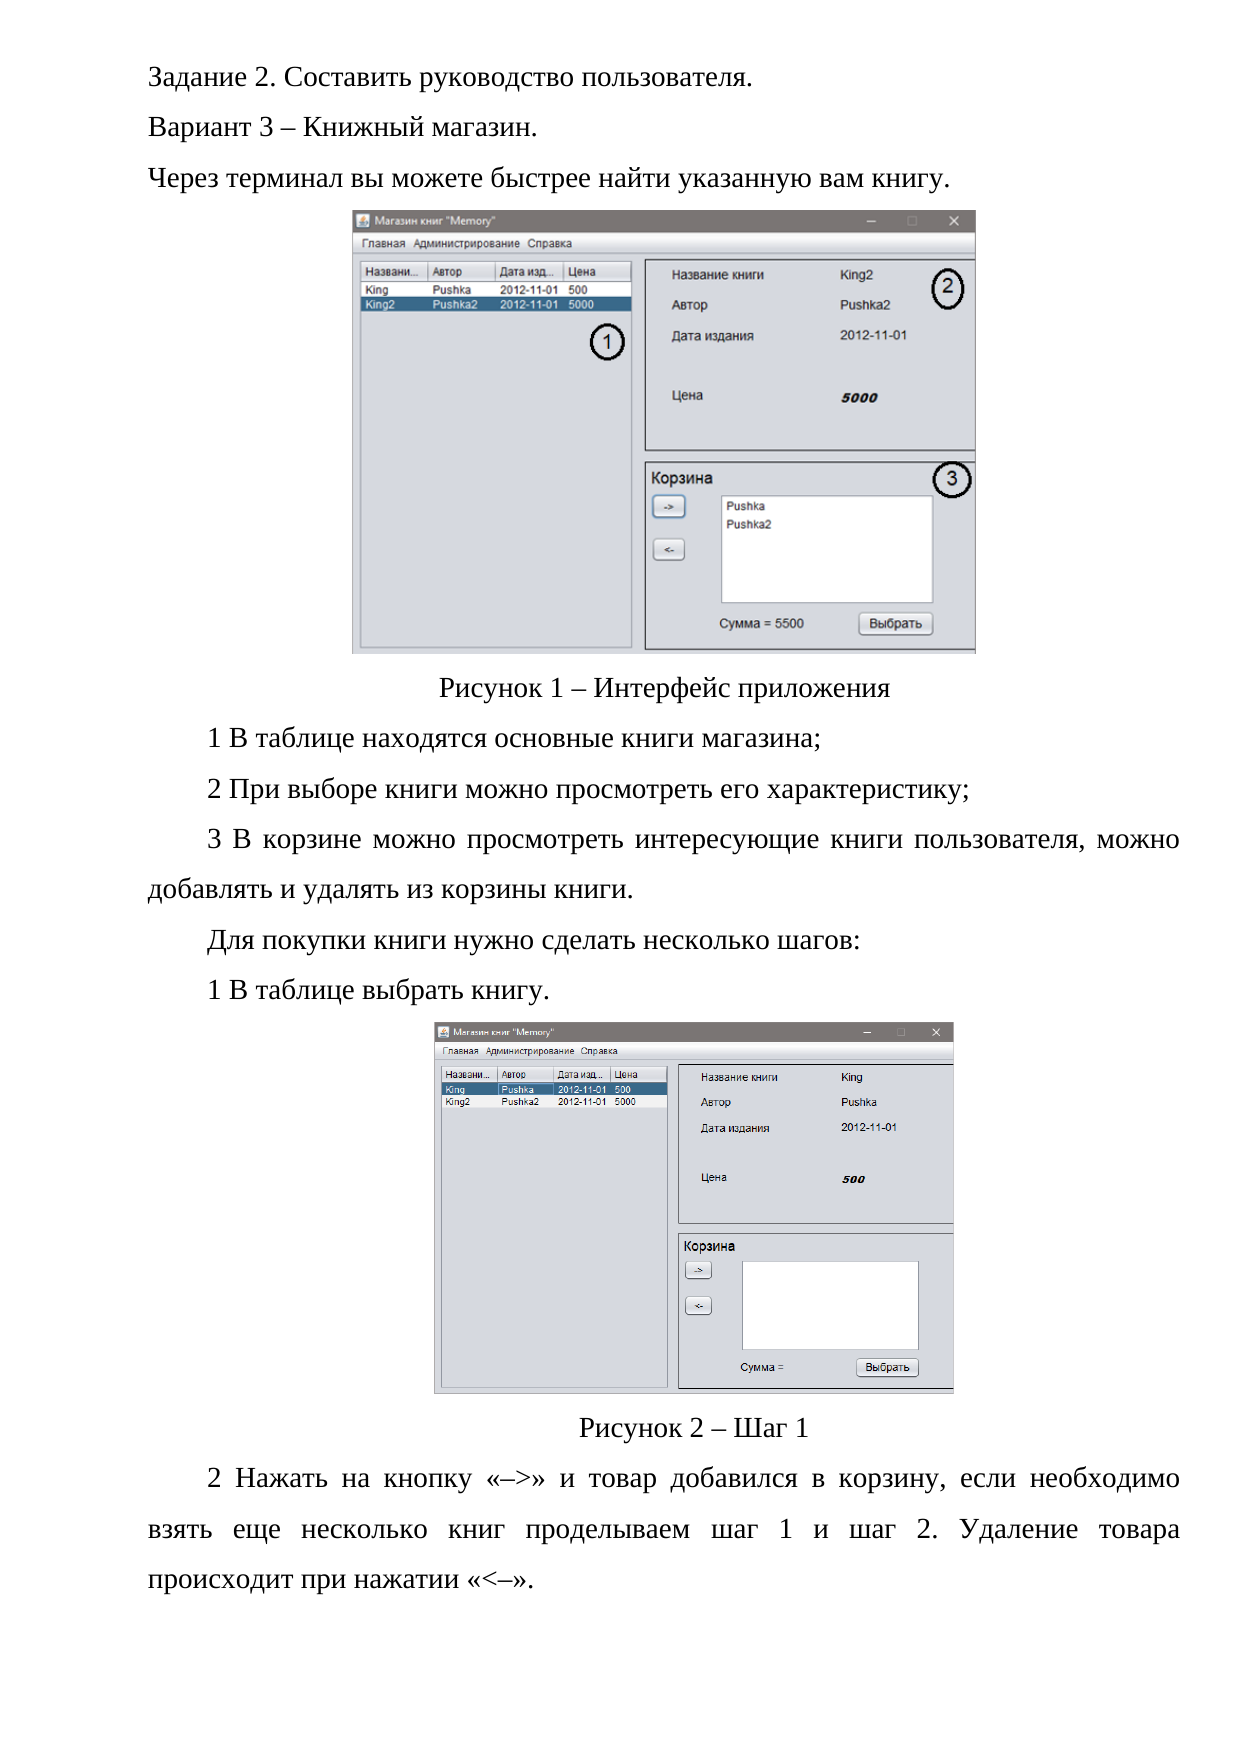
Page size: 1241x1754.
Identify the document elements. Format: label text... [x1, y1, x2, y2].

text Вариант 3 – Книжный магазин. [148, 109, 1181, 143]
picture [352, 210, 977, 654]
picture [434, 1022, 954, 1394]
text Для покупки книги нужно сделать несколько шагов: [148, 922, 1181, 955]
text 2 Нажать на кнопку «–>» и товар добавился в корзину, если необходимо взять еще несколько книг проделываем шаг 1 и шаг 2. Удаление товара происходит при нажатии «<–». [148, 1460, 1181, 1594]
text Через терминал вы можете быстрее найти указанную вам книгу. [148, 160, 1181, 193]
text 2 При выборе книги можно просмотреть его характеристику; [148, 771, 1181, 804]
text 3 В корзине можно просмотреть интересующие книги пользователя, можно добавлять и удалять из корзины книги. [148, 821, 1181, 905]
text 1 В таблице выбрать книгу. [148, 972, 1181, 1006]
text Рисунок 2 – Шаг 1 [148, 1410, 1181, 1444]
text Рисунок 1 – Интерфейс приложения [148, 670, 1181, 704]
text Задание 2. Составить руководство пользователя. [148, 59, 1181, 93]
text 1 В таблице находятся основные книги магазина; [148, 721, 1181, 754]
